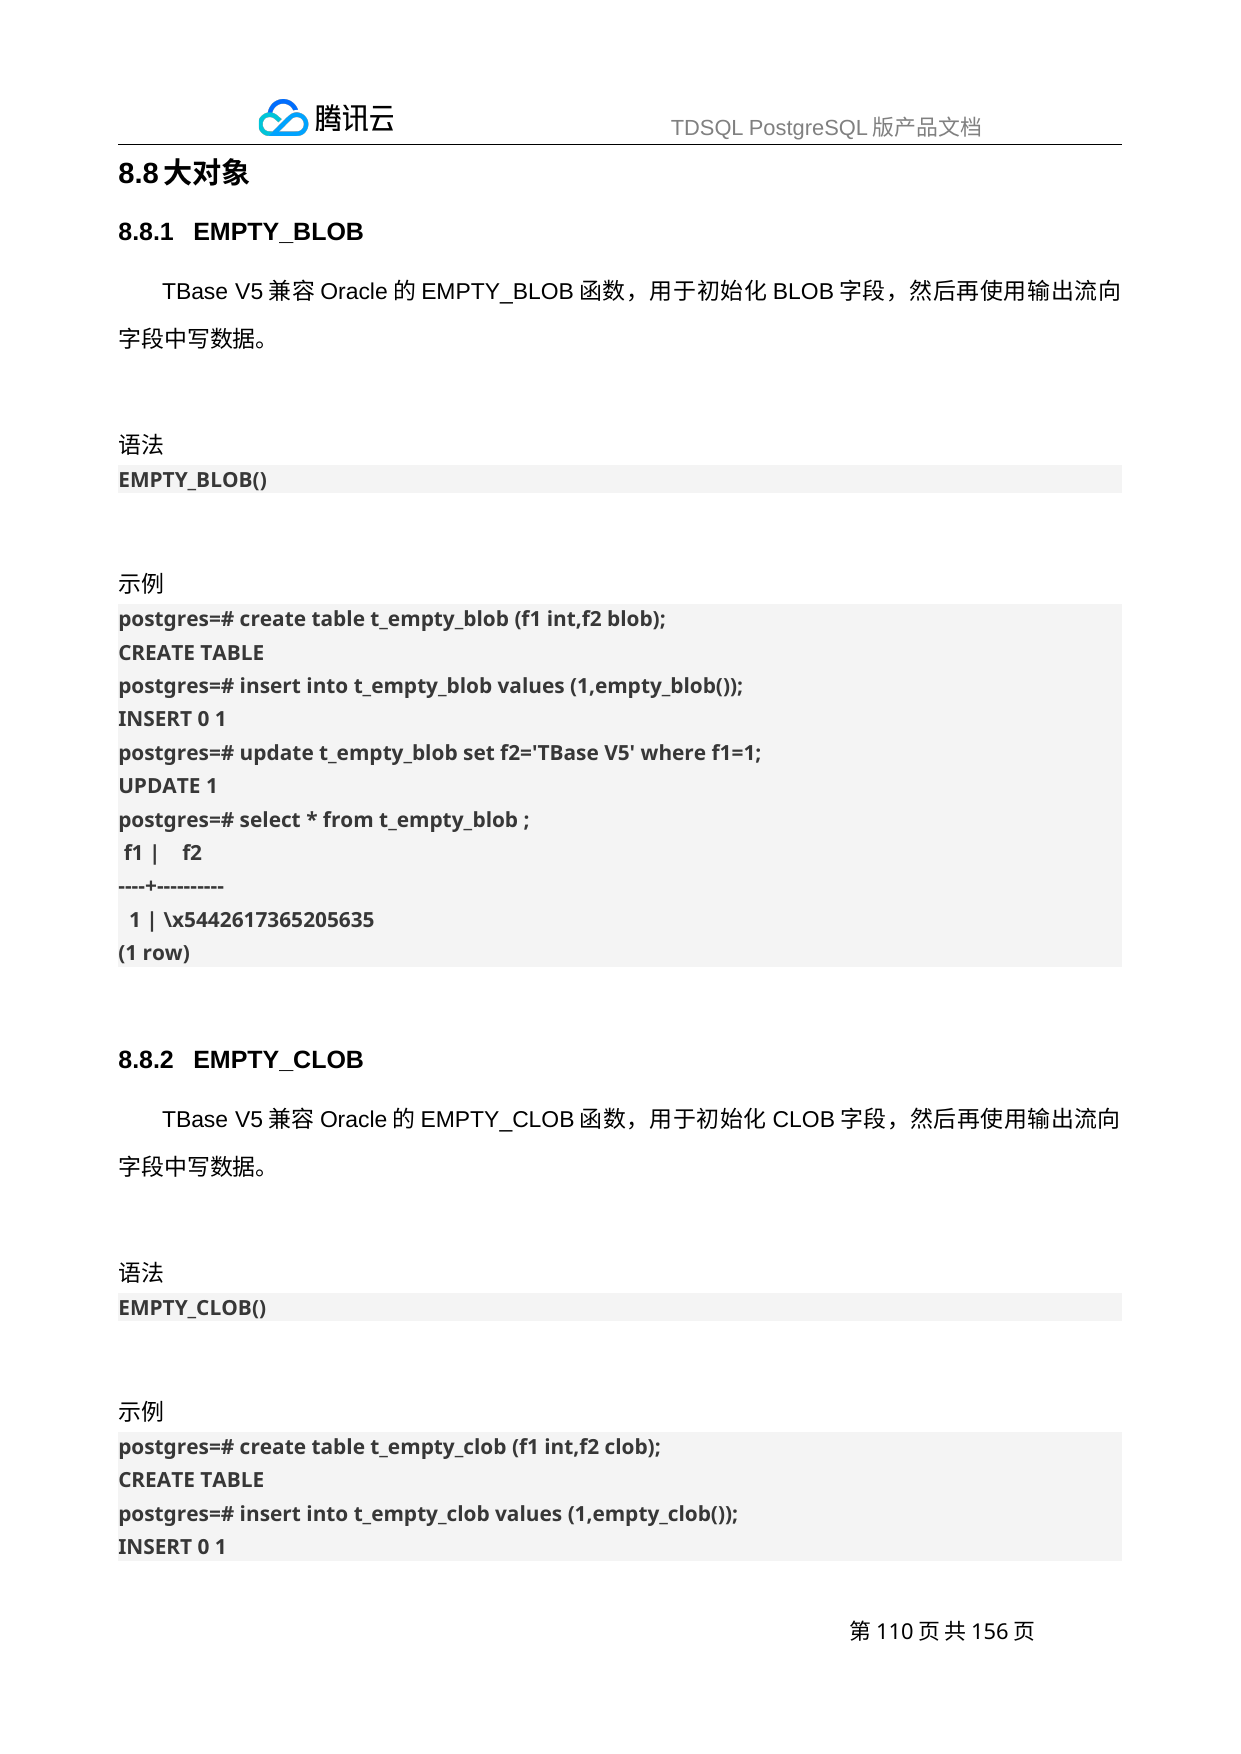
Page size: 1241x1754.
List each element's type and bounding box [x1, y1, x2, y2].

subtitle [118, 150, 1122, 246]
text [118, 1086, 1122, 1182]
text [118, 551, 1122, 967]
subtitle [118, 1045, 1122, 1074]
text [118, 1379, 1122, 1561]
picture [258, 99, 393, 136]
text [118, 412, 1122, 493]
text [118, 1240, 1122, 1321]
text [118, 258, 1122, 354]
